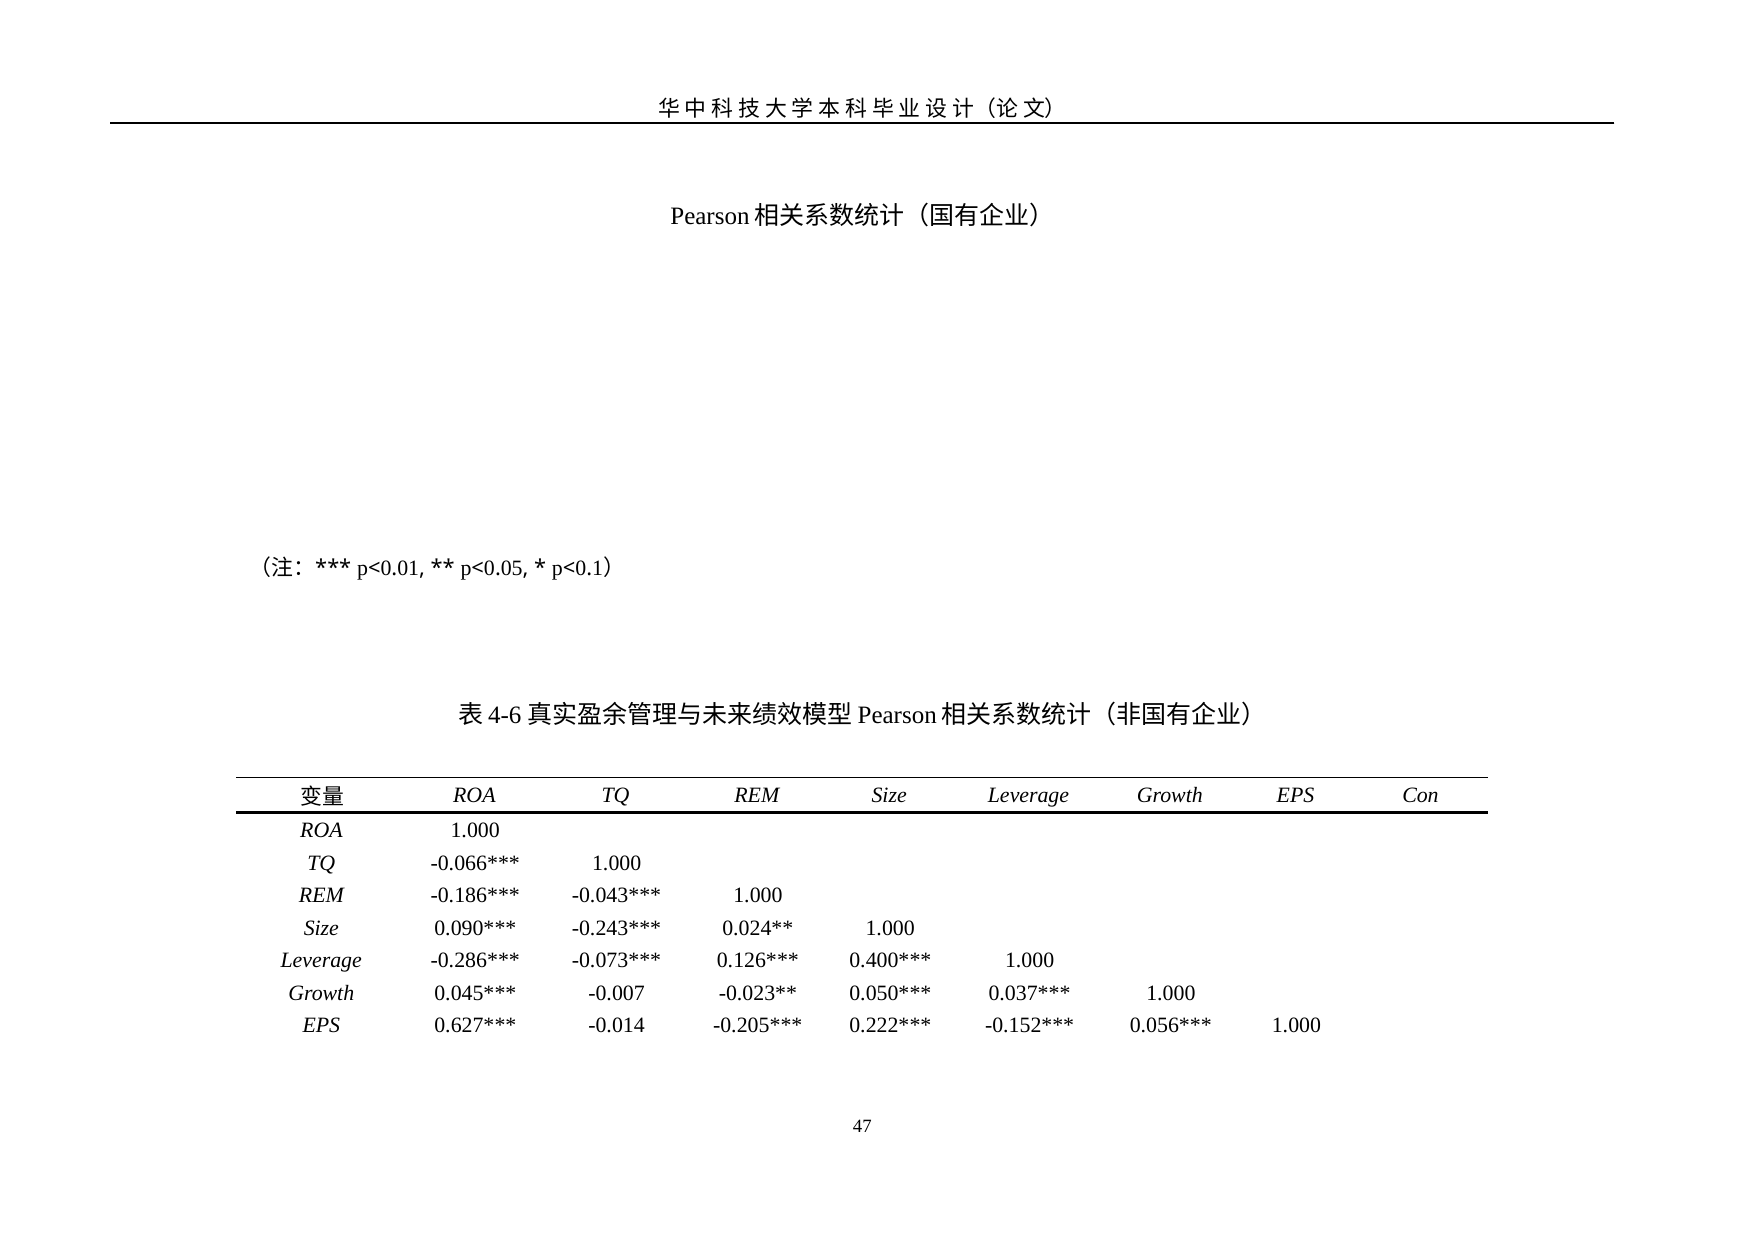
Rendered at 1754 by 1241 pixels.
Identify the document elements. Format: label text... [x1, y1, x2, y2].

table_cell 1.000 [956, 944, 1103, 976]
text （注：*** p<0.01, ** p<0.05, * p<0.1） [118, 550, 1606, 582]
table_cell 1.000 [691, 879, 824, 911]
table_cell TQ [236, 846, 408, 879]
table_cell 0.400*** [825, 944, 956, 976]
table_header Growth [1103, 778, 1238, 811]
table_cell -0.073*** [542, 944, 691, 976]
text 表4-6 真实盈余管理与未来绩效模型Pearson相关系数统计（非国有企业） [118, 680, 1606, 745]
table_cell 0.222*** [825, 1009, 956, 1041]
table_cell -0.243*** [542, 911, 691, 944]
table_cell Leverage [236, 944, 408, 976]
table_header EPS [1238, 778, 1354, 811]
table_cell -0.014 [542, 1009, 691, 1041]
table_cell 1.000 [825, 911, 956, 944]
table_cell Growth [236, 976, 408, 1009]
table_cell 1.000 [408, 814, 542, 846]
text 表4-6 真实盈余管理与未来绩效模型Pearson相关系数统计（国有企业） [118, 181, 1606, 246]
table_header Leverage [956, 778, 1103, 811]
table_cell Size [236, 911, 408, 944]
table_cell -0.043*** [542, 879, 691, 911]
table_cell 0.126*** [691, 944, 824, 976]
table_cell 0.056*** [1103, 1009, 1238, 1041]
table_cell 0.037*** [956, 976, 1103, 1009]
table_header Con [1355, 778, 1488, 811]
table_header REM [691, 778, 824, 811]
table_cell 0.627*** [408, 1009, 542, 1041]
table_cell -0.023** [691, 976, 824, 1009]
table_cell REM [236, 879, 408, 911]
table_header 变量 [236, 778, 408, 811]
table_cell 0.050*** [825, 976, 956, 1009]
table_cell -0.186*** [408, 879, 542, 911]
table_cell ROA [236, 814, 408, 846]
table_cell 1.000 [1103, 976, 1238, 1009]
table_cell -0.066*** [408, 846, 542, 879]
table_cell 0.090*** [408, 911, 542, 944]
table_cell -0.205*** [691, 1009, 824, 1041]
table_header TQ [542, 778, 691, 811]
table_cell -0.286*** [408, 944, 542, 976]
table_cell 0.045*** [408, 976, 542, 1009]
table_cell 1.000 [1238, 1009, 1354, 1041]
table_cell 1.000 [542, 846, 691, 879]
table_cell 0.024** [691, 911, 824, 944]
table_cell -0.152*** [956, 1009, 1103, 1041]
table_cell -0.007 [542, 976, 691, 1009]
table_header ROA [408, 778, 542, 811]
table_header Size [825, 778, 956, 811]
table_cell EPS [236, 1009, 408, 1041]
